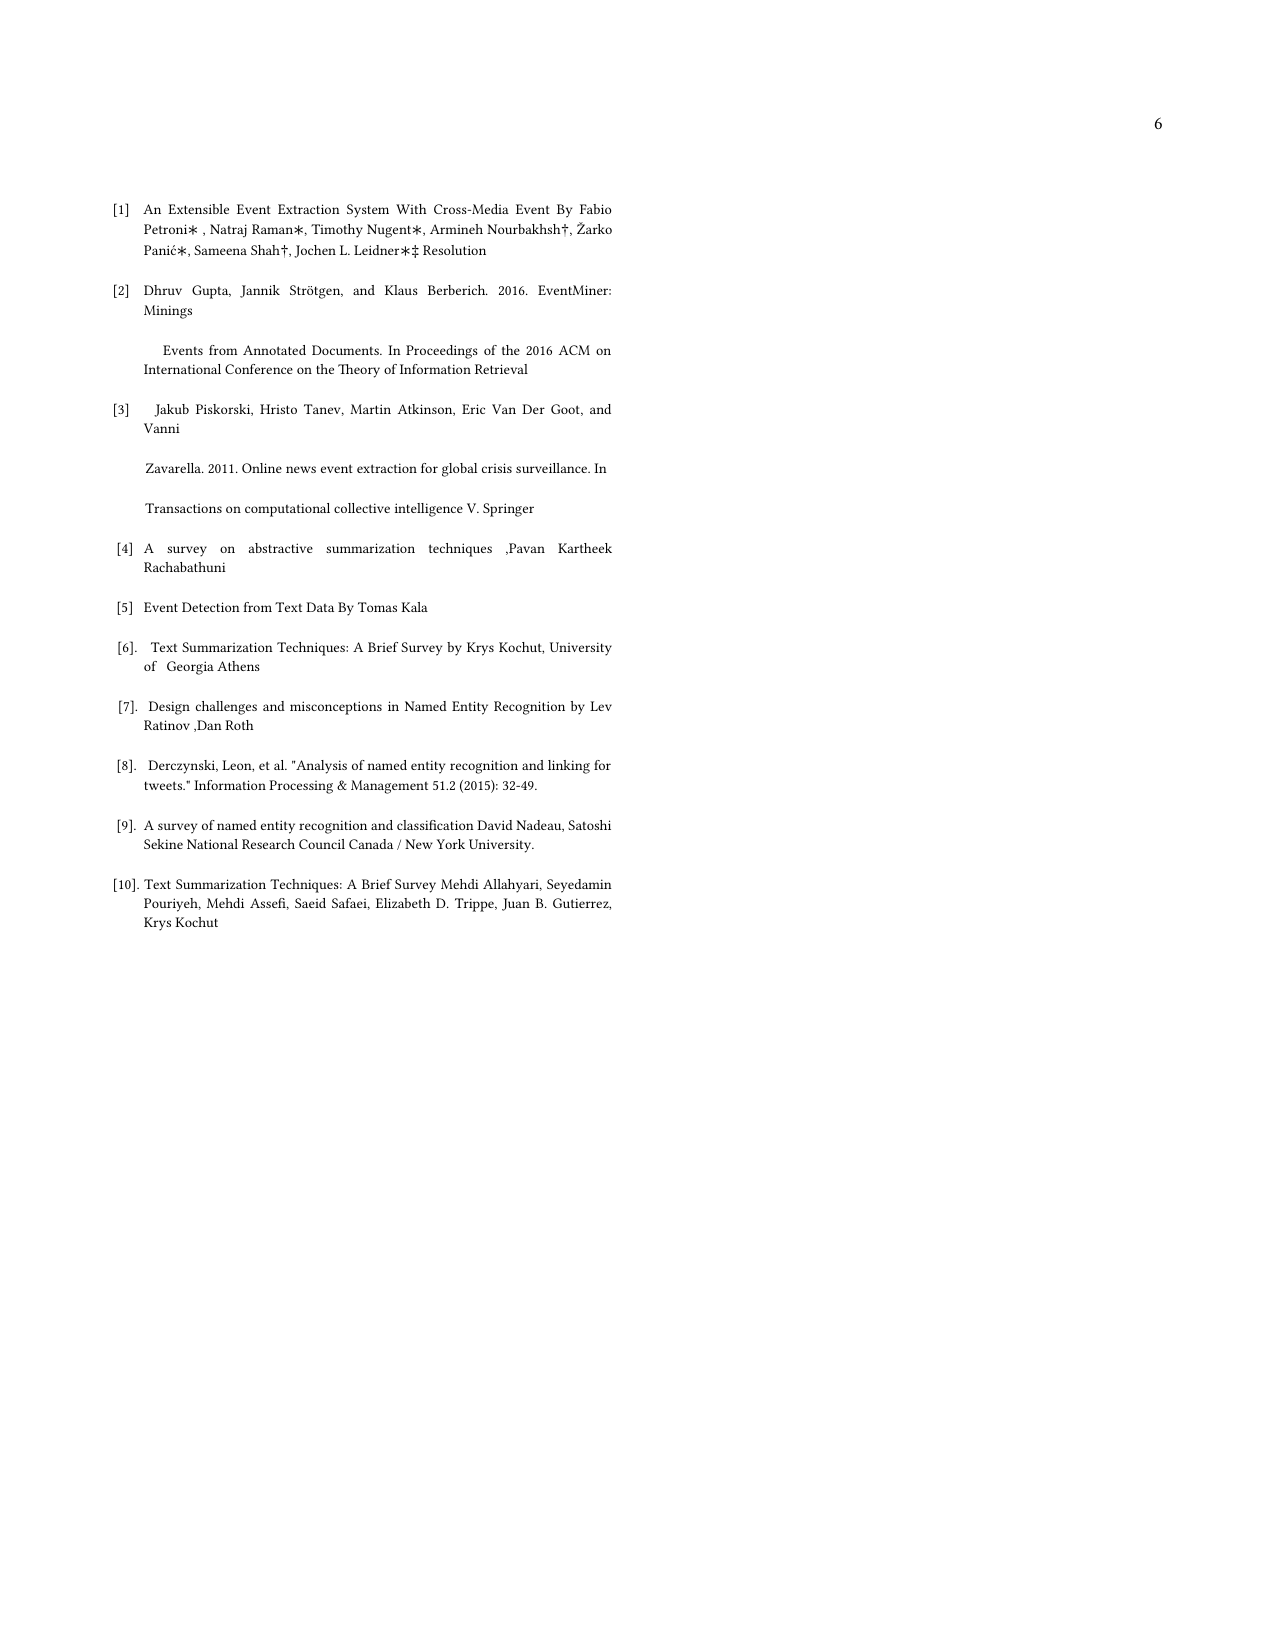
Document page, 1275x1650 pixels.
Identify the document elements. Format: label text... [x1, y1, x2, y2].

text Zavarella. 2011. Online news event extraction for global crisis surveillance. In [112, 460, 612, 477]
text [3] Jakub Piskorski, Hristo Tanev, Martin Atkinson, Eric Van Der Goot, and Vanni [112, 401, 612, 437]
text [6]. Text Summarization Techniques: A Brief Survey by Krys Kochut, University of Georgia Athens [112, 639, 612, 675]
text [9]. A survey of named entity recognition and classification David Nadeau, Satoshi Sekine National Research Council Canada / New York University. [112, 817, 612, 853]
text [4] A survey on abstractive summarization techniques ,Pavan Kartheek Rachabathuni [112, 540, 612, 576]
text [8]. Derczynski, Leon, et al. "Analysis of named entity recognition and linking for tweets." Information Processing & Management 51.2 (2015): 32-49. [112, 758, 612, 793]
text Transactions on computational collective intelligence V. Springer [112, 500, 612, 517]
text [10]. Text Summarization Techniques: A Brief Survey Mehdi Allahyari, Seyedamin Pouriyeh, Mehdi Assefi, Saeid Safaei, Elizabeth D. Trippe, Juan B. Gutierrez, Krys Kochut [112, 876, 612, 931]
text [1] An Extensible Event Extraction System With Cross-Media Event By Fabio Petroni∗ , Natraj Raman∗, Timothy Nugent∗, Armineh Nourbakhsh†, Žarko Panić∗, Sameena Shah†, Jochen L. Leidner∗‡ Resolution [112, 201, 612, 259]
text [5] Event Detection from Text Data By Tomas Kala [112, 599, 612, 616]
text Events from Annotated Documents. In Proceedings of the 2016 ACM on International Conference on the Theory of Information Retrieval [112, 342, 612, 378]
text [7]. Design challenges and misconceptions in Named Entity Recognition by Lev Ratinov ,Dan Roth [112, 698, 612, 734]
text [2] Dhruv Gupta, Jannik Strötgen, and Klaus Berberich. 2016. EventMiner: Minings [112, 283, 612, 318]
